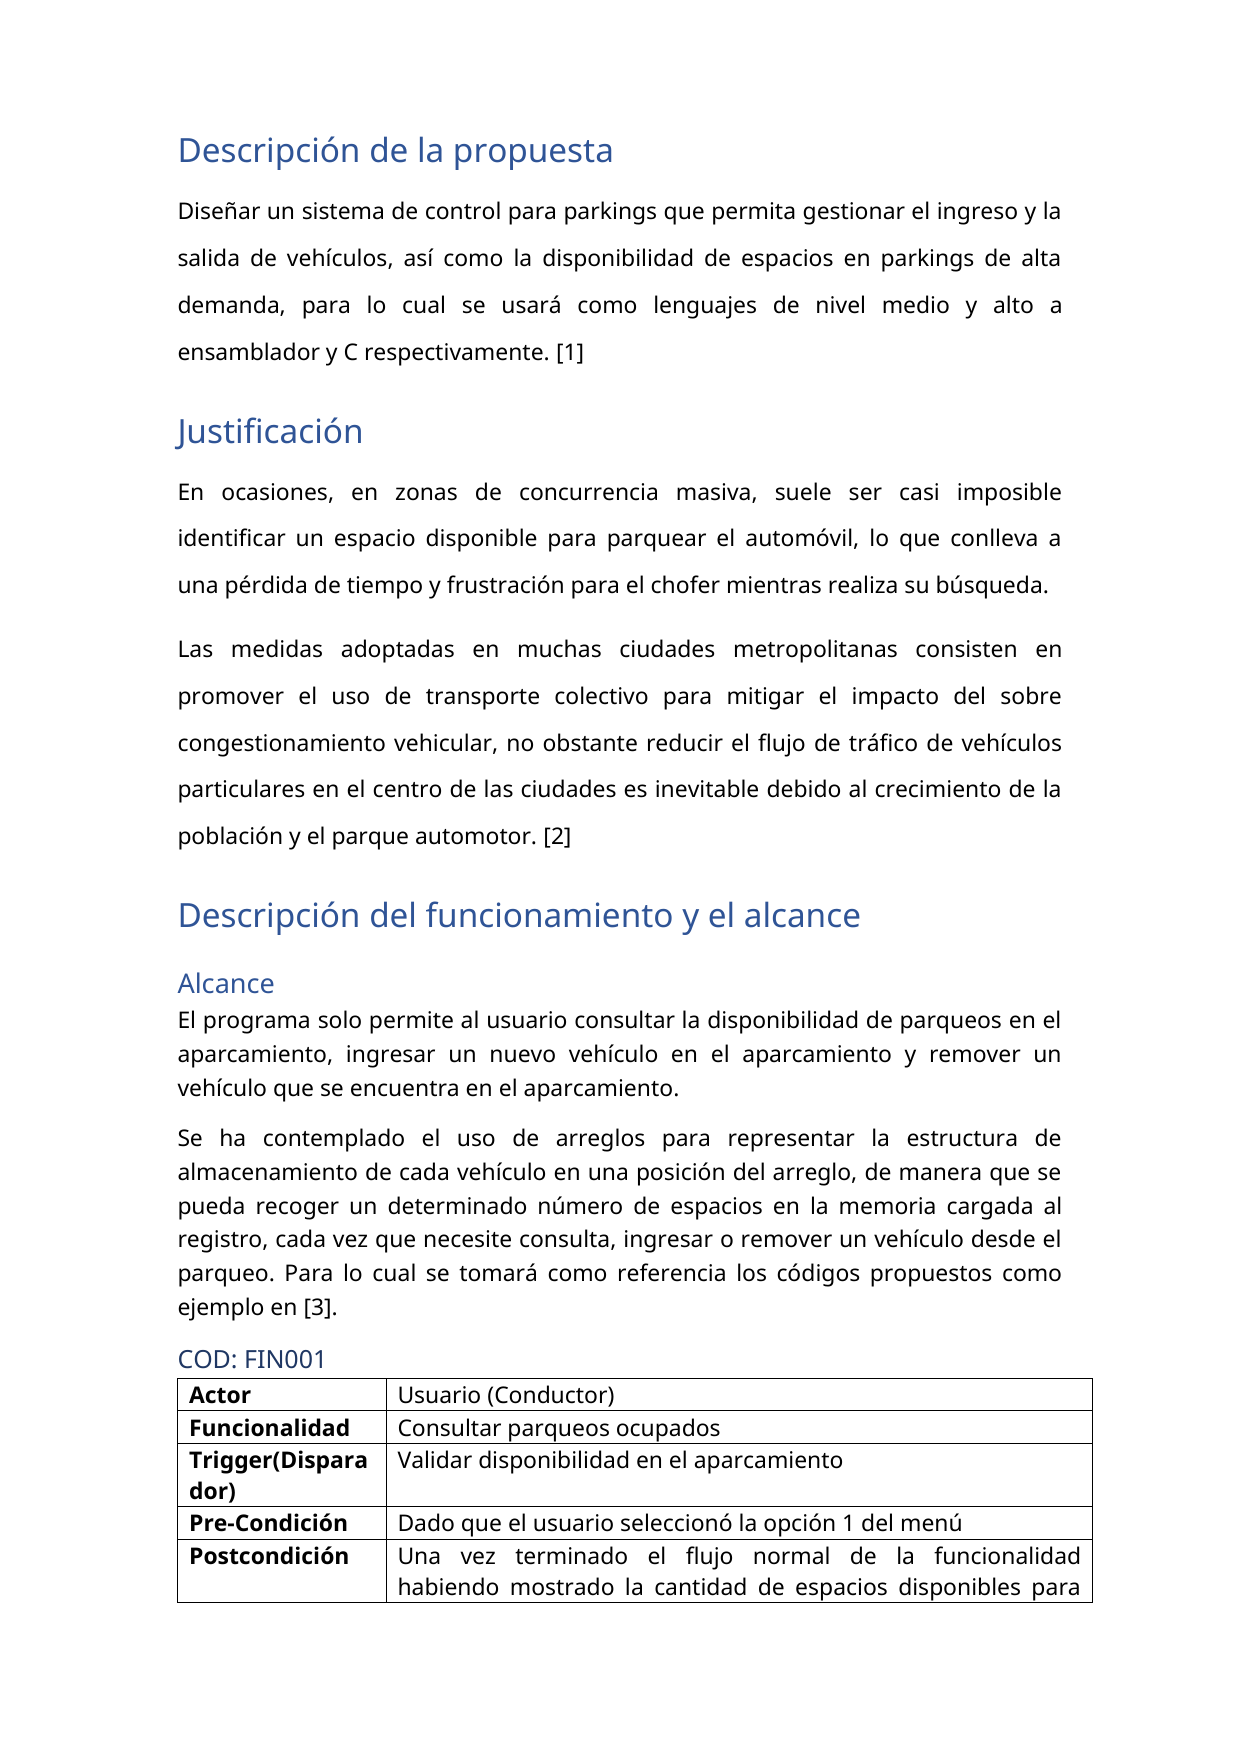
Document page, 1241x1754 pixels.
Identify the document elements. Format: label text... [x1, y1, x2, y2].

table_cell Postcondición [178, 1540, 386, 1602]
table_cell Funcionalidad [178, 1411, 386, 1443]
text Las medidas adoptadas en muchas ciudades metropolitanas consisten en promover el uso de transporte colectivo para mitigar el impacto del sobre congestionamiento vehicular, no obstante reducir el flujo de tráfico de vehículos particulares en el centro de las ciudades es inevitable debido al crecimiento de la población y el parque automotor. [177, 633, 1063, 852]
subtitle Justificación [177, 407, 1063, 453]
table_cell Dado que el usuario seleccionó la opción 1 del menú [387, 1507, 1092, 1538]
table_cell Trigger(Disparador) [178, 1444, 386, 1506]
text Se ha contemplado el uso de arreglos para representar la estructura de almacenamiento de cada vehículo en una posición del arreglo, de manera que se pueda recoger un determinado número de espacios en la memoria cargada al registro, cada vez que necesite consulta, ingresar o remover un vehículo desde el parqueo. Para lo cual se tomará como referencia los códigos propuestos como ejemplo en . [177, 1122, 1063, 1322]
table_cell Validar disponibilidad en el aparcamiento [387, 1444, 1092, 1506]
text El programa solo permite al usuario consultar la disponibilidad de parqueos en el aparcamiento, ingresar un nuevo vehículo en el aparcamiento y remover un vehículo que se encuentra en el aparcamiento. [177, 1004, 1063, 1103]
text Diseñar un sistema de control para parkings que permita gestionar el ingreso y la salida de vehículos, así como la disponibilidad de espacios en parkings de alta demanda, para lo cual se usará como lenguajes de nivel medio y alto a ensamblador y C respectivamente. [177, 195, 1063, 367]
subtitle Descripción del funcionamiento y el alcance [177, 892, 1063, 938]
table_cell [387, 1540, 1092, 1602]
table_cell Pre-Condición [178, 1507, 386, 1538]
subtitle Alcance [177, 964, 1063, 1001]
table_cell Consultar parqueos ocupados [387, 1411, 1092, 1443]
subtitle Descripción de la propuesta [177, 127, 1063, 172]
text En ocasiones, en zonas de concurrencia masiva, suele ser casi imposible identificar un espacio disponible para parquear el automóvil, lo que conlleva a una pérdida de tiempo y frustración para el chofer mientras realiza su búsqueda. [177, 476, 1063, 601]
table_header Usuario (Conductor) [387, 1379, 1092, 1410]
table_header Actor [178, 1379, 386, 1410]
subtitle COD: FIN001 [177, 1341, 1063, 1375]
